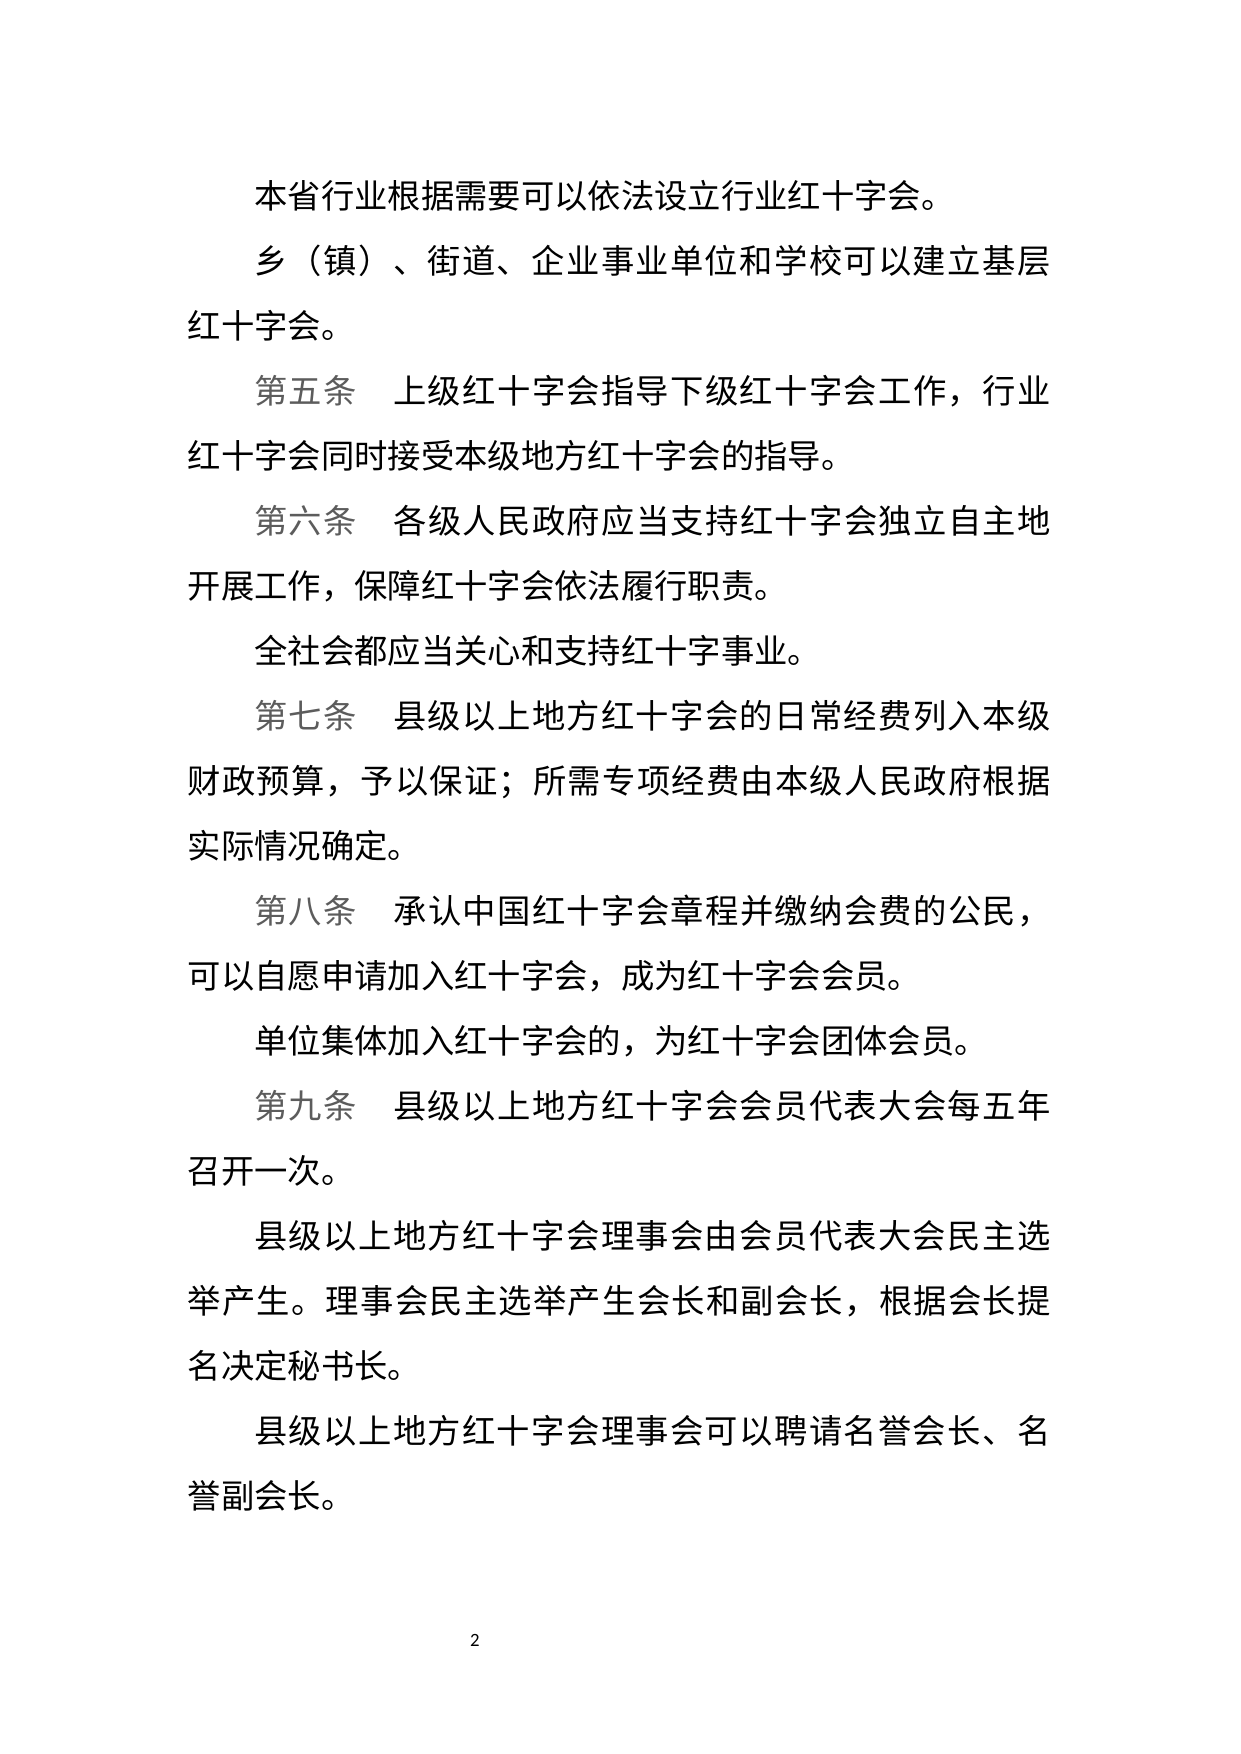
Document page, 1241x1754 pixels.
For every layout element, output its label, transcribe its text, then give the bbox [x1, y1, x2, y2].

text 全社会都应当关心和支持红十字事业。 [187, 617, 1053, 682]
text 第八条 承认中国红十字会章程并缴纳会费的公民，可以自愿申请加入红十字会，成为红十字会会员。 [187, 877, 1053, 1007]
text 第七条 县级以上地方红十字会的日常经费列入本级财政预算，予以保证；所需专项经费由本级人民政府根据实际情况确定。 [187, 682, 1053, 877]
text 单位集体加入红十字会的，为红十字会团体会员。 [187, 1007, 1053, 1072]
text 第六条 各级人民政府应当支持红十字会独立自主地开展工作，保障红十字会依法履行职责。 [187, 487, 1053, 617]
text 第九条 县级以上地方红十字会会员代表大会每五年召开一次。 [187, 1072, 1053, 1202]
text 本省行业根据需要可以依法设立行业红十字会。 [187, 162, 1053, 227]
text 县级以上地方红十字会理事会可以聘请名誉会长、名誉副会长。 [187, 1397, 1053, 1527]
text 县级以上地方红十字会理事会由会员代表大会民主选举产生。理事会民主选举产生会长和副会长，根据会长提名决定秘书长。 [187, 1202, 1053, 1397]
text 第五条 上级红十字会指导下级红十字会工作，行业红十字会同时接受本级地方红十字会的指导。 [187, 357, 1053, 487]
text 乡（镇）、街道、企业事业单位和学校可以建立基层红十字会。 [187, 227, 1053, 357]
